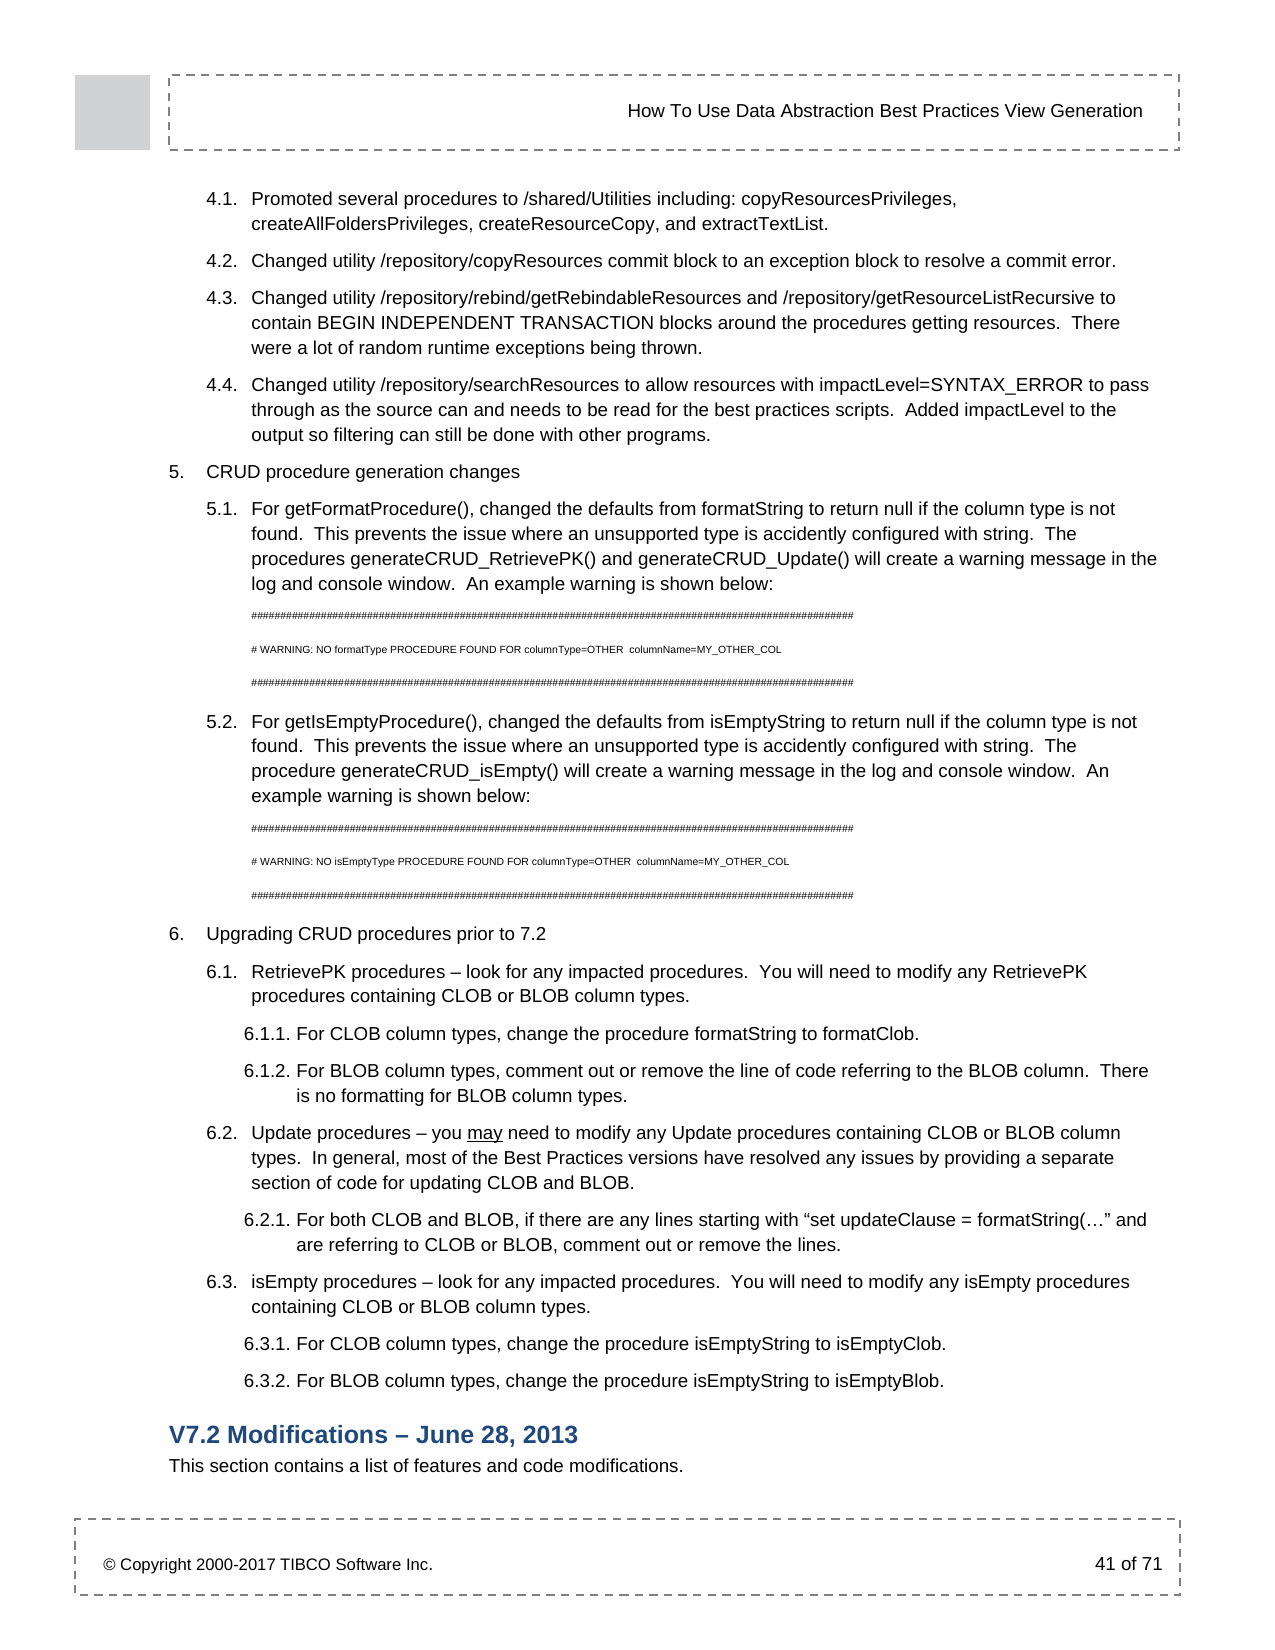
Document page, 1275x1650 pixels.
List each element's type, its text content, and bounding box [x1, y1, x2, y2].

list CRUD procedure generation changes [169, 461, 1162, 482]
list For BLOB column types, comment out or remove the line of code referring to the BLOB column. There is no formatting for BLOB column types. [244, 1060, 1162, 1106]
list For both CLOB and BLOB, if there are any lines starting with “set updateClause = formatString(…” and are referring to CLOB or BLOB, comment out or remove the lines. [244, 1209, 1162, 1255]
list RetrievePK procedures – look for any impacted procedures. You will need to modify any RetrievePK procedures containing CLOB or BLOB column types. [206, 960, 1162, 1007]
list Update procedures – you may need to modify any Update procedures containing CLOB or BLOB column types. In general, most of the Best Practices versions have resolved any issues by providing a separate section of code for updating CLOB and BLOB. [206, 1122, 1162, 1193]
text ######################################################################################################## [251, 609, 1162, 622]
subtitle V7.2 Modifications – June 28, 2013 [169, 1420, 1162, 1449]
list For CLOB column types, change the procedure isEmptyString to isEmptyClob. [244, 1333, 1162, 1354]
list For getIsEmptyProcedure(), changed the defaults from isEmptyString to return null if the column type is not found. This prevents the issue where an unsupported type is accidently configured with string. The procedure generateCRUD_isEmpty() will create a warning message in the log and console window. An example warning is shown below: [206, 711, 1162, 806]
list For BLOB column types, change the procedure isEmptyString to isEmptyBlob. [244, 1370, 1162, 1392]
list For getFormatProcedure(), changed the defaults from formatString to return null if the column type is not found. This prevents the issue where an unsupported type is accidently configured with string. The procedures generateCRUD_RetrievePK() and generateCRUD_Update() will create a warning message in the log and console window. An example warning is shown below: [206, 498, 1162, 594]
list Upgrading CRUD procedures prior to 7.2 [169, 923, 1162, 945]
text This section contains a list of features and code modifications. [169, 1455, 1161, 1477]
list Changed utility /repository/copyResources commit block to an exception block to resolve a commit error. [206, 249, 1162, 271]
list isEmpty procedures – look for any impacted procedures. You will need to modify any isEmpty procedures containing CLOB or BLOB column types. [206, 1271, 1162, 1317]
list For CLOB column types, change the procedure formatString to formatClob. [244, 1022, 1162, 1044]
